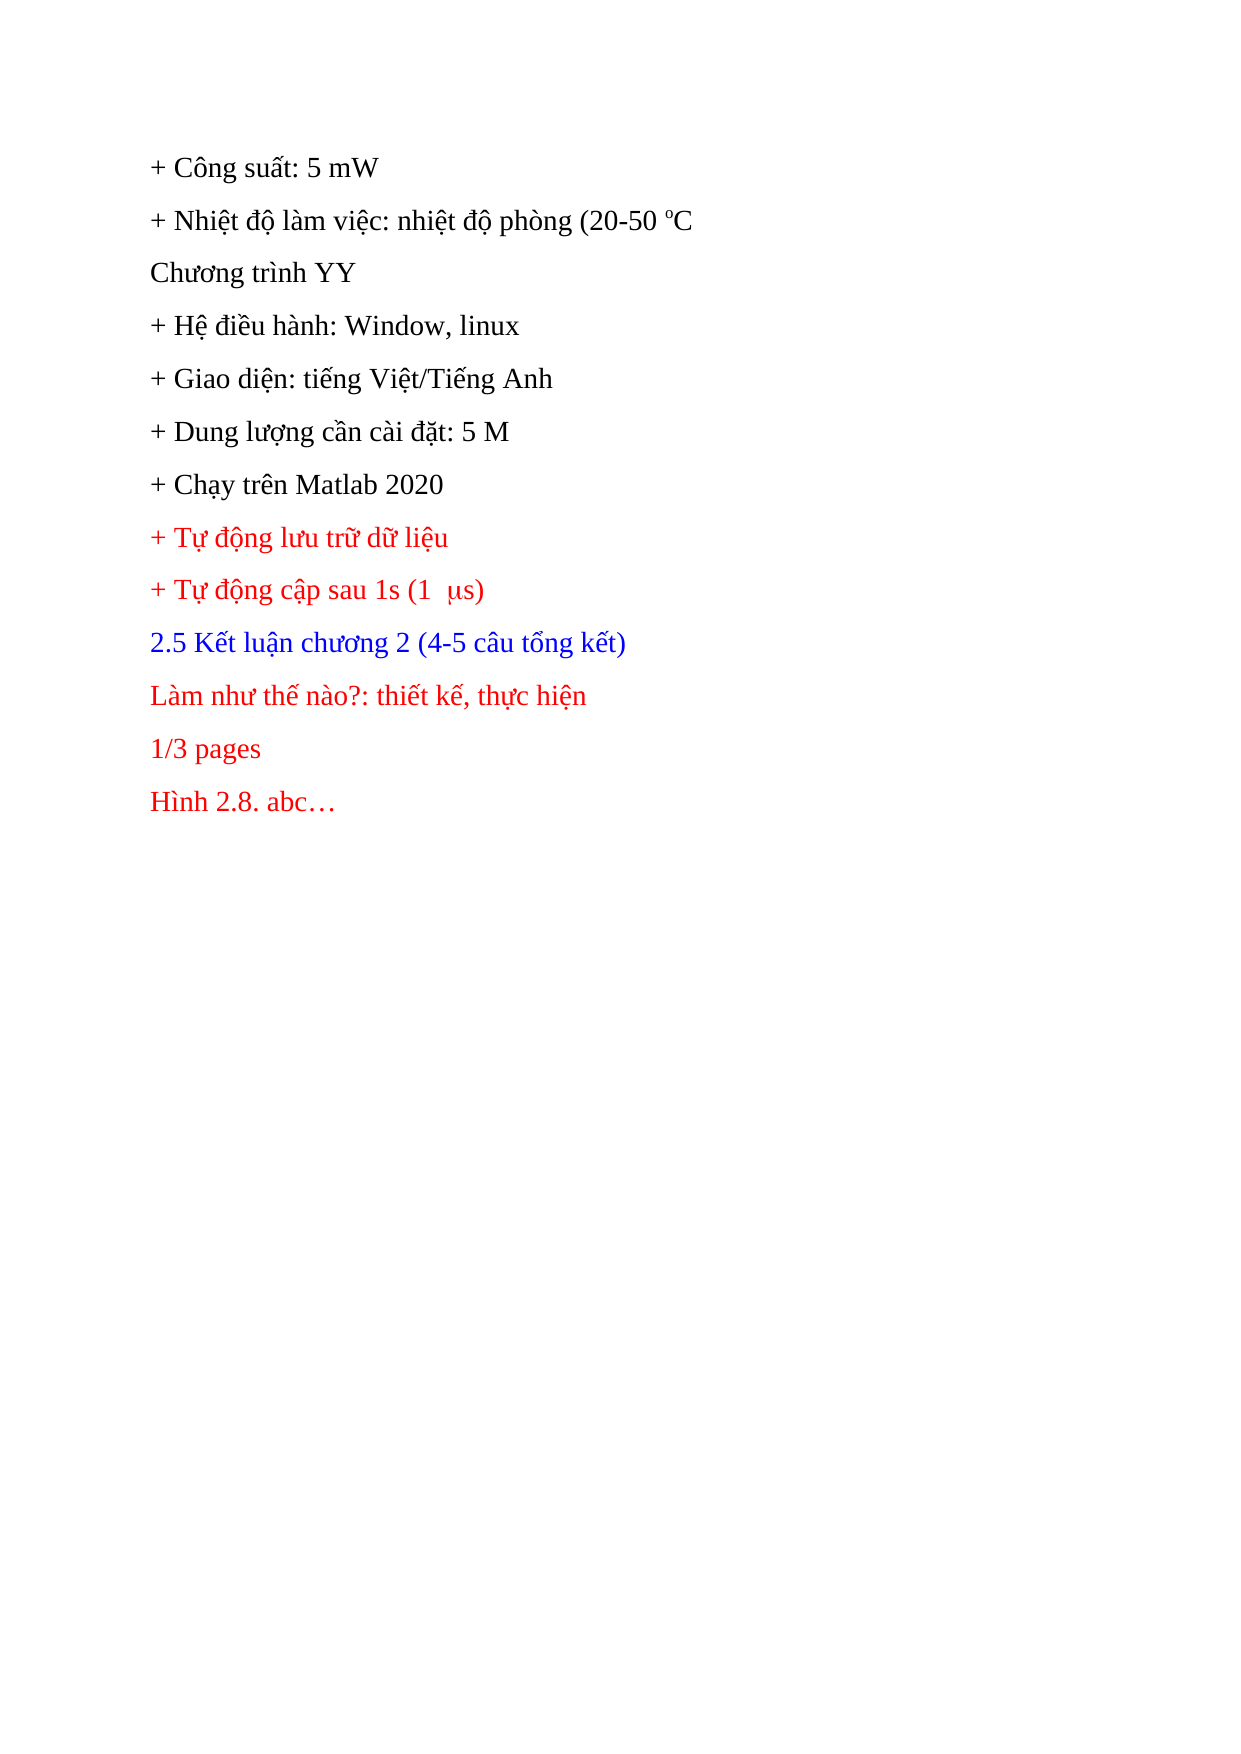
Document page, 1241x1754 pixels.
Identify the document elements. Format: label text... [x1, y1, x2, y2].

text Hình 2.8. abc… [150, 784, 1090, 817]
text + Tự động cập sau 1s (1s) [150, 572, 1090, 606]
text Chương trình YY [150, 256, 1090, 289]
text Làm như thế nào?: thiết kế, thực hiện [150, 678, 1090, 712]
text + Tự động lưu trữ dữ liệu [150, 520, 1090, 553]
text + Hệ điều hành: Window, linux [150, 308, 1090, 342]
text + Chạy trên Matlab 2020 [150, 467, 1090, 500]
text 2.5 Kết luận chương 2 (4-5 câu tổng kết) [150, 625, 1090, 659]
text 1/3 pages [150, 731, 1090, 764]
text + Giao diện: tiếng Việt/Tiếng Anh [150, 361, 1090, 395]
text + Dung lượng cần cài đặt: 5 M [150, 414, 1090, 448]
text + Nhiệt độ làm việc: nhiệt độ phòng (20-50 oC [150, 203, 1090, 236]
text + Công suất: 5 mW [150, 150, 1090, 183]
